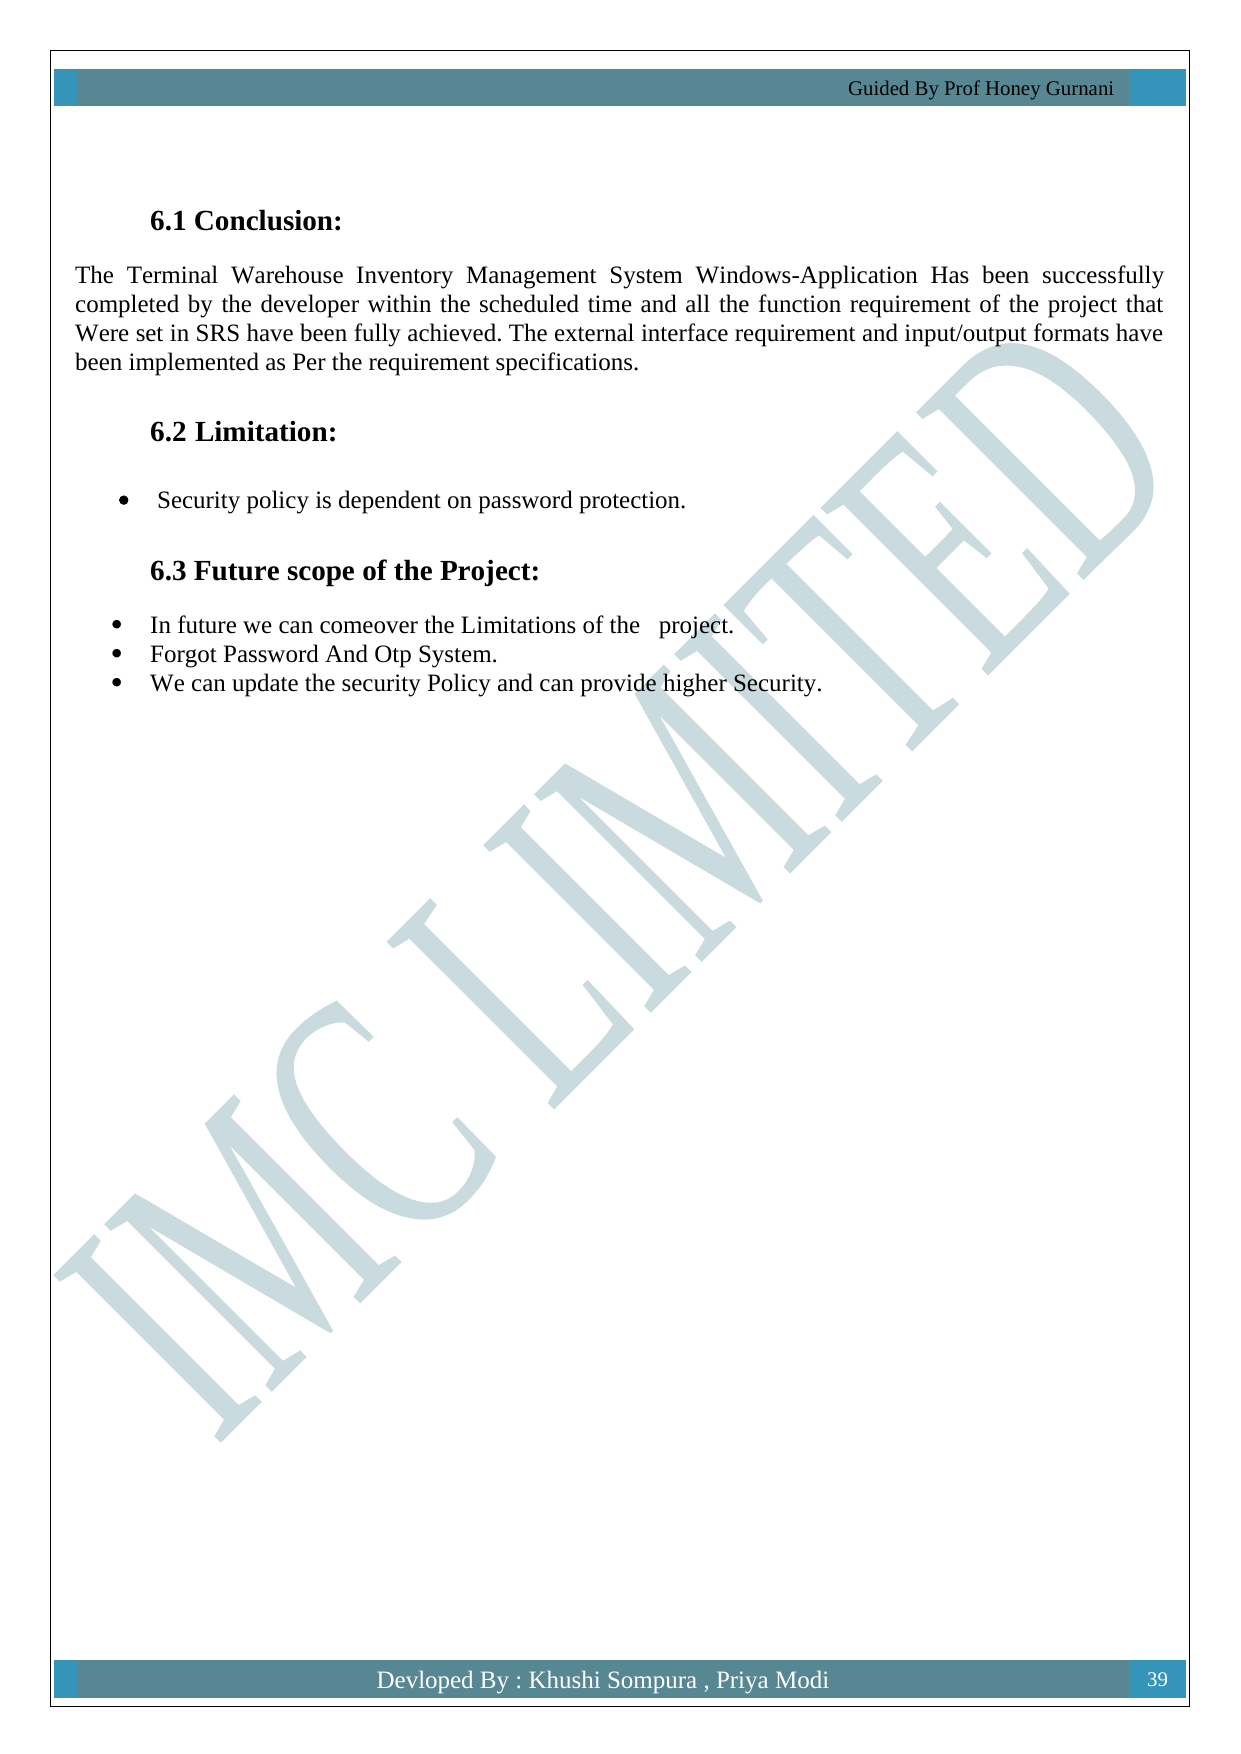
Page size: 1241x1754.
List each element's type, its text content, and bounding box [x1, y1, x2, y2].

list Forgot Password And Otp System. [112, 639, 1165, 668]
text The Terminal Warehouse Inventory Management System Windows-Application Has been successfully completed by the developer within the scheduled time and all the function requirement of the project that Were set in SRS have been fully achieved. The external interface requirement and input/output formats have been implemented as Per the requirement specifications. [75, 260, 1165, 375]
text 6.1 Conclusion: [75, 203, 1165, 236]
list Security policy is dependent on password protection. [119, 486, 1165, 514]
text 6.3 Future scope of the Project: [150, 553, 1165, 586]
list Limitation: [150, 414, 1165, 447]
list We can update the security Policy and can provide higher Security. [112, 668, 1165, 697]
list In future we can comeover the Limitations of the project. [112, 610, 1165, 639]
